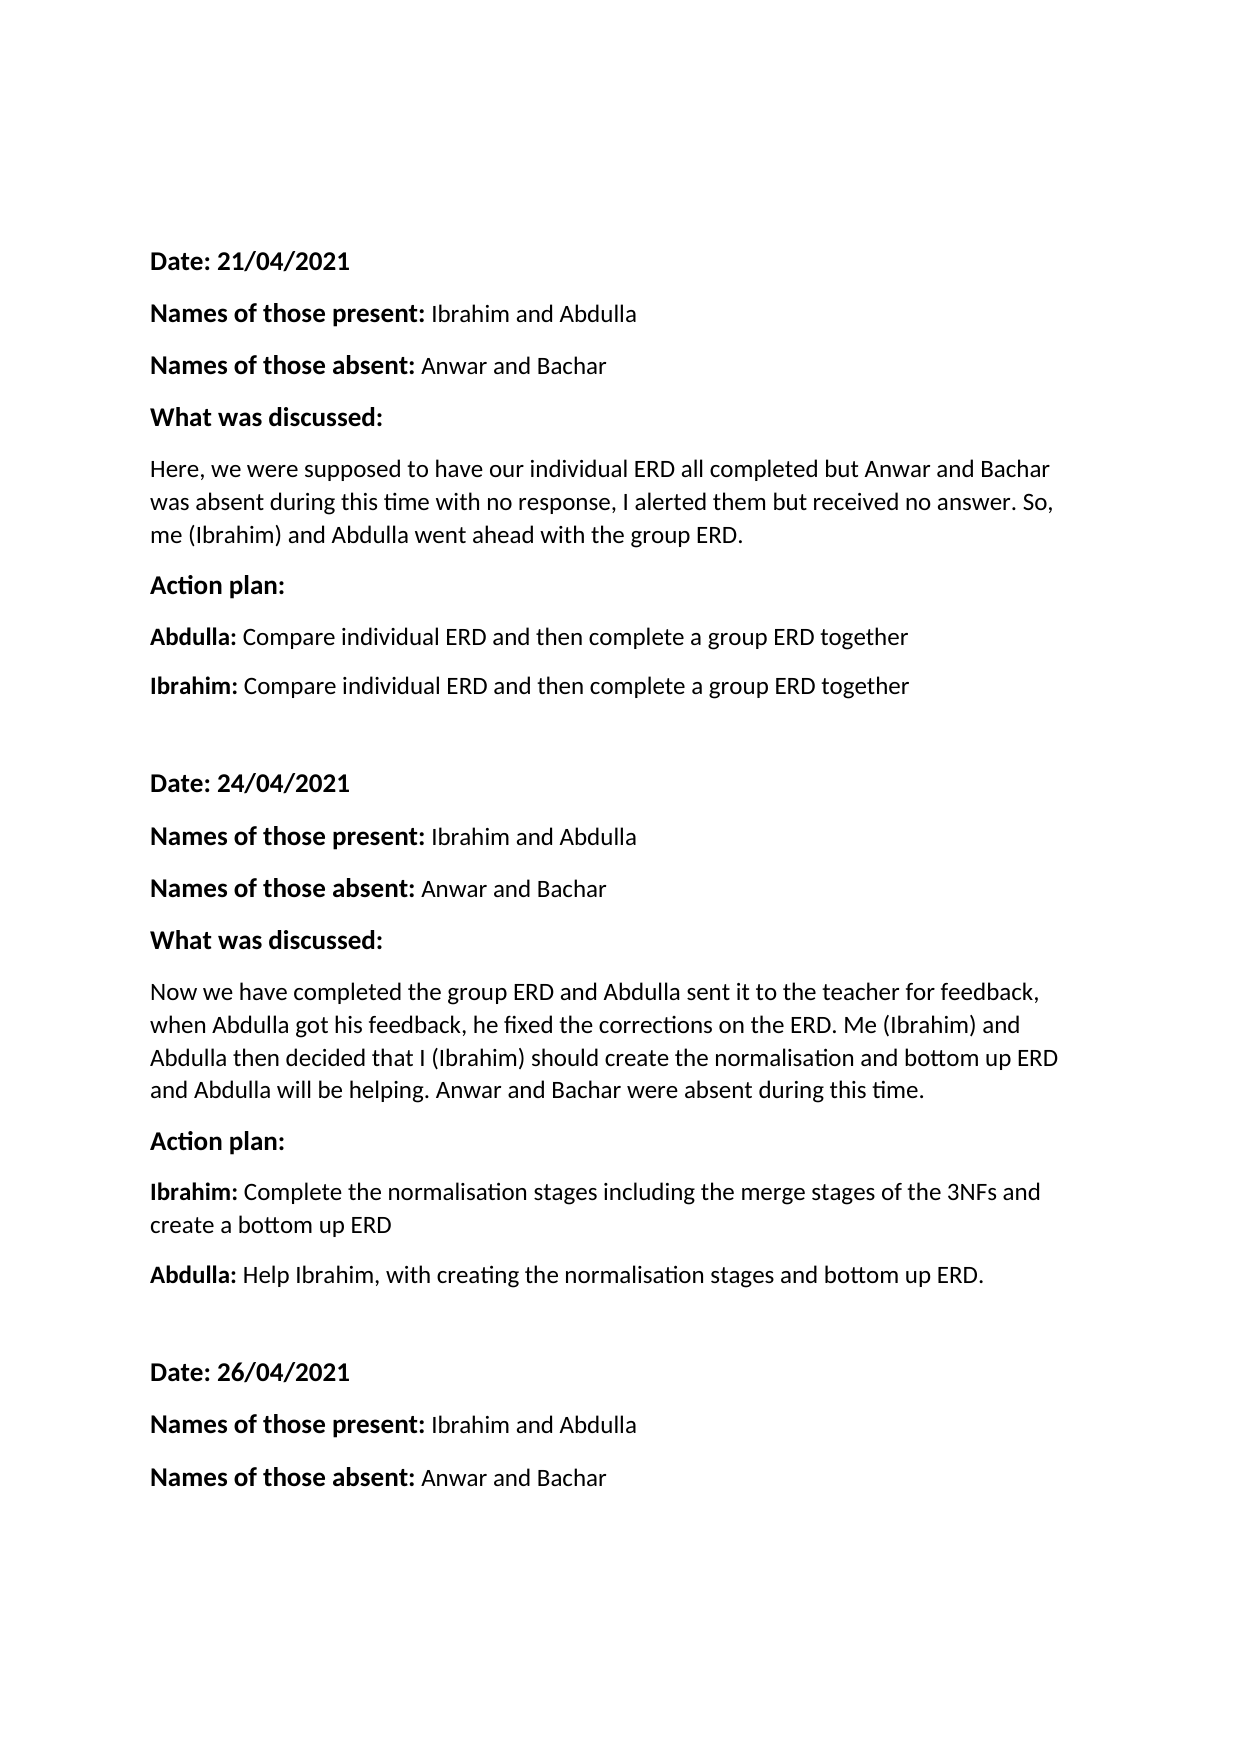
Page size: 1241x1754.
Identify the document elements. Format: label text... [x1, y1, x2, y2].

text What was discussed: [150, 401, 1090, 434]
text Names of those present: Ibrahim and Abdulla [150, 1408, 1090, 1441]
text Date: 21/04/2021 [150, 244, 1090, 277]
text Names of those absent: Anwar and Bachar [150, 1460, 1090, 1493]
text Now we have completed the group ERD and Abdulla sent it to the teacher for feedback, when Abdulla got his feedback, he fixed the corrections on the ERD. Me (Ibrahim) and Abdulla then decided that I (Ibrahim) should create the normalisation and bottom up ERD and Abdulla will be helping. Anwar and Bachar were absent during this time. [150, 976, 1090, 1105]
text Names of those present: Ibrahim and Abdulla [150, 819, 1090, 852]
text What was discussed: [150, 923, 1090, 957]
text Abdulla: Help Ibrahim, with creating the normalisation stages and bottom up ERD. [150, 1259, 1090, 1289]
text Ibrahim: Complete the normalisation stages including the merge stages of the 3NFs and create a bottom up ERD [150, 1176, 1090, 1240]
text Abdulla: Compare individual ERD and then complete a group ERD together [150, 621, 1090, 651]
text Action plan: [150, 1124, 1090, 1157]
text Here, we were supposed to have our individual ERD all completed but Anwar and Bachar was absent during this time with no response, I alerted them but received no answer. So, me (Ibrahim) and Abdulla went ahead with the group ERD. [150, 453, 1090, 549]
text Date: 26/04/2021 [150, 1355, 1090, 1388]
text Names of those absent: Anwar and Bachar [150, 871, 1090, 904]
text Date: 24/04/2021 [150, 767, 1090, 800]
text Ibrahim: Compare individual ERD and then complete a group ERD together [150, 670, 1090, 701]
text Names of those absent: Anwar and Bachar [150, 348, 1090, 381]
text Names of those present: Ibrahim and Abdulla [150, 296, 1090, 329]
text Action plan: [150, 568, 1090, 601]
